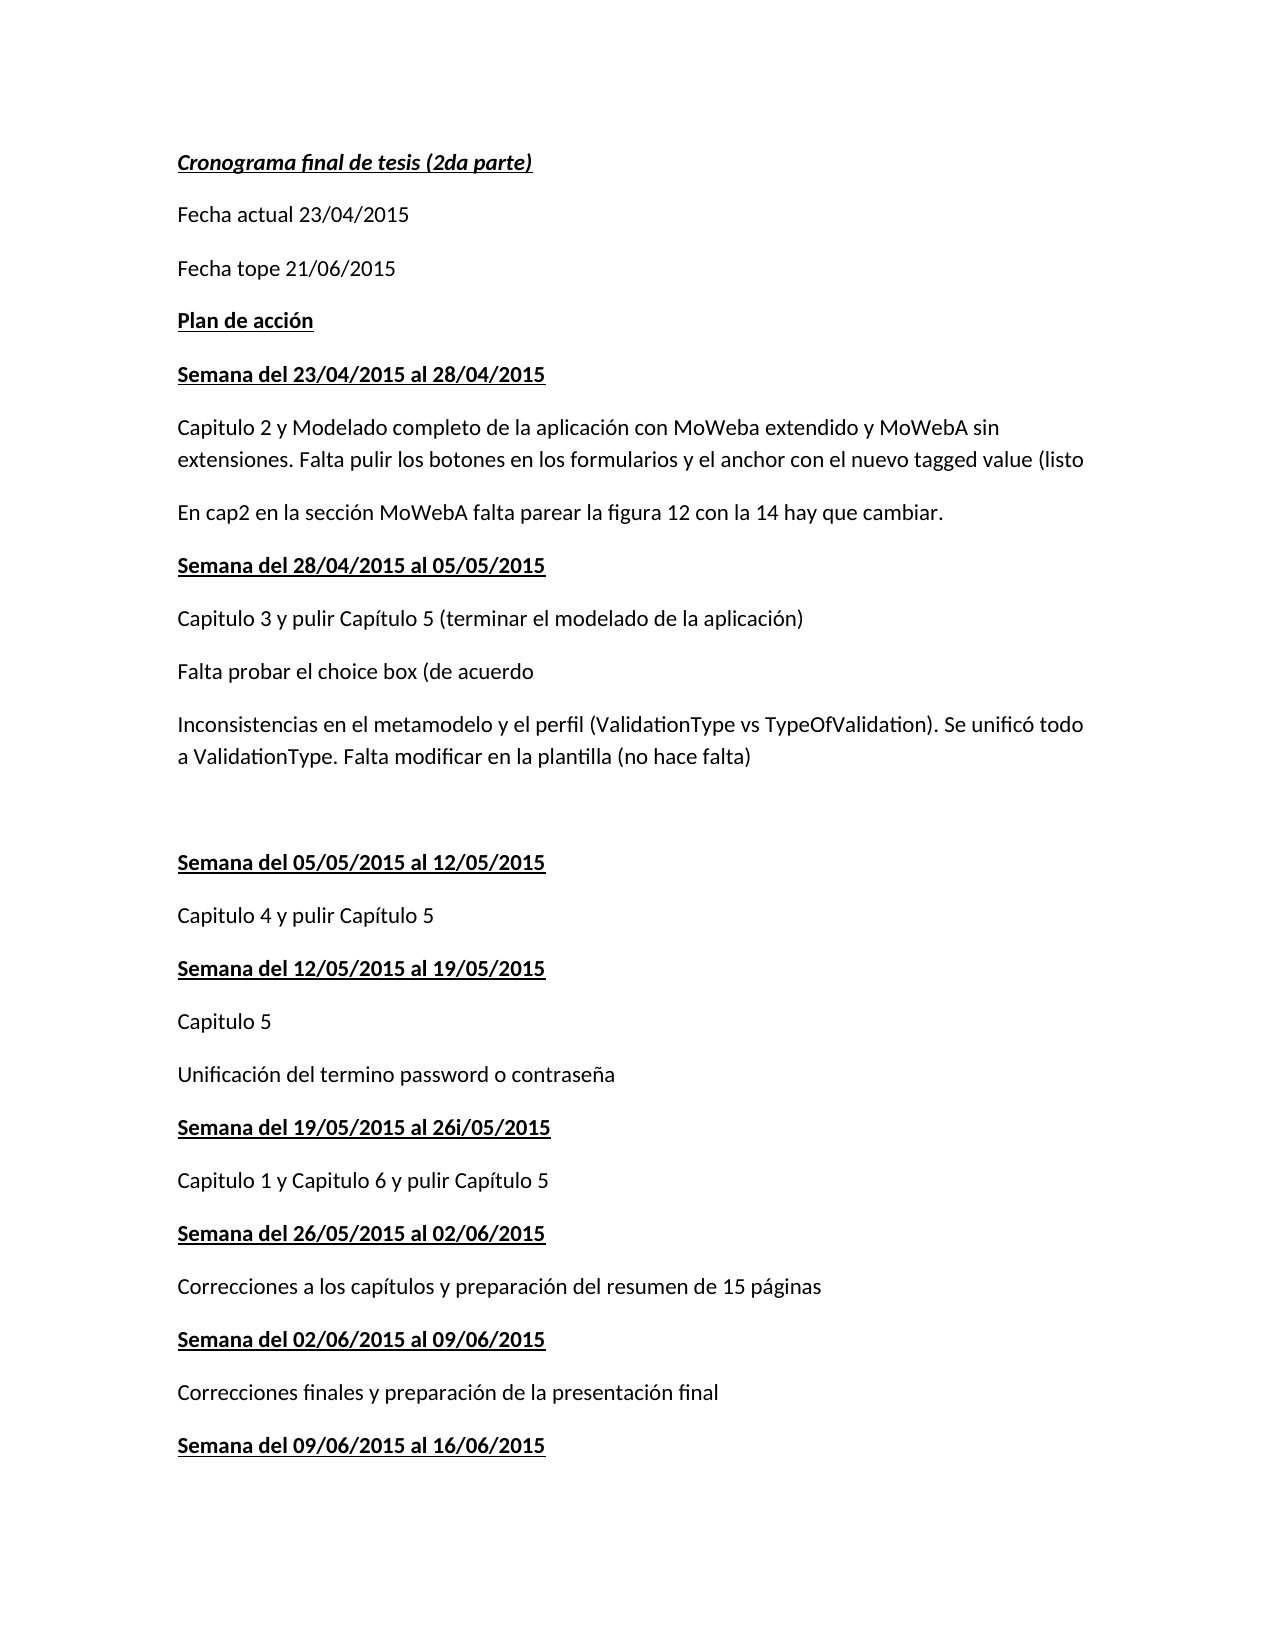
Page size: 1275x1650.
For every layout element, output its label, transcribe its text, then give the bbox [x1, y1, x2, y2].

text Correcciones finales y preparación de la presentación final [177, 1378, 1098, 1406]
text Cronograma final de tesis (2da parte) [177, 148, 1098, 176]
text Fecha tope 21/06/2015 [177, 254, 1098, 282]
text Semana del 09/06/2015 al 16/06/2015 [177, 1431, 1098, 1459]
text Inconsistencias en el metamodelo y el perfil (ValidationType vs TypeOfValidation). Se unificó todo a ValidationType. Falta modificar en la plantilla (no hace falta) [177, 710, 1098, 770]
text Capitulo 1 y Capitulo 6 y pulir Capítulo 5 [177, 1166, 1098, 1194]
text En cap2 en la sección MoWebA falta parear la figura 12 con la 14 hay que cambiar. [177, 498, 1098, 526]
text Semana del 19/05/2015 al 26i/05/2015 [177, 1113, 1098, 1141]
text Capitulo 2 y Modelado completo de la aplicación con MoWeba extendido y MoWebA sin extensiones. Falta pulir los botones en los formularios y el anchor con el nuevo tagged value (listo [177, 413, 1098, 473]
text Semana del 26/05/2015 al 02/06/2015 [177, 1219, 1098, 1247]
text Semana del 12/05/2015 al 19/05/2015 [177, 954, 1098, 982]
text Fecha actual 23/04/2015 [177, 201, 1098, 229]
text Plan de acción [177, 307, 1098, 335]
text Semana del 05/05/2015 al 12/05/2015 [177, 848, 1098, 876]
text Falta probar el choice box (de acuerdo [177, 657, 1098, 685]
text Correcciones a los capítulos y preparación del resumen de 15 páginas [177, 1272, 1098, 1300]
text Unificación del termino password o contraseña [177, 1060, 1098, 1088]
text Semana del 28/04/2015 al 05/05/2015 [177, 551, 1098, 579]
text Capitulo 5 [177, 1007, 1098, 1035]
text Semana del 02/06/2015 al 09/06/2015 [177, 1325, 1098, 1353]
text Capitulo 3 y pulir Capítulo 5 (terminar el modelado de la aplicación) [177, 604, 1098, 632]
text Semana del 23/04/2015 al 28/04/2015 [177, 360, 1098, 388]
text Capitulo 4 y pulir Capítulo 5 [177, 901, 1098, 929]
